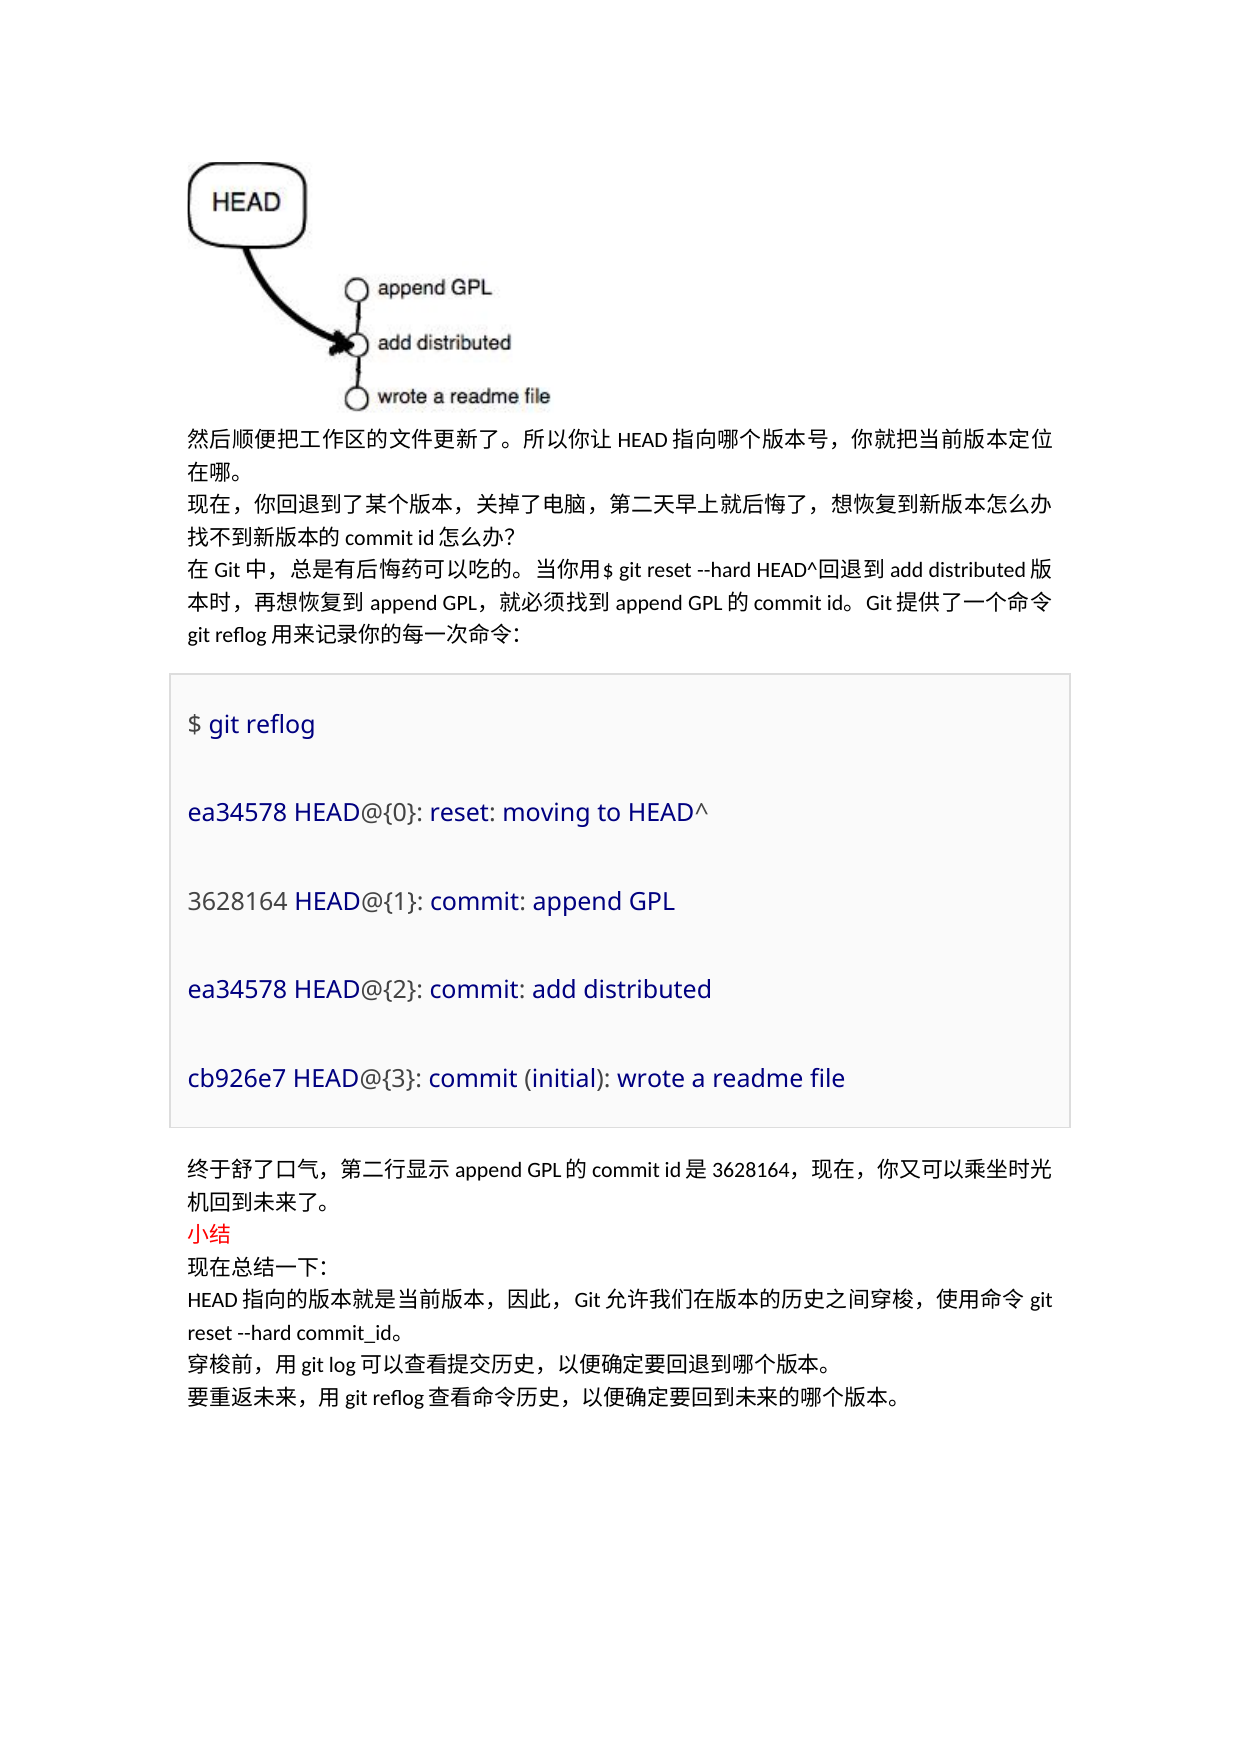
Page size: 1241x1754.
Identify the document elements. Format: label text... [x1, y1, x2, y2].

text 要重返未来，用git reflog查看命令历史，以便确定要回到未来的哪个版本。 [187, 1379, 1053, 1412]
text 现在总结一下： [187, 1249, 1053, 1282]
text 终于舒了口气，第二行显示append GPL的commit id是3628164，现在，你又可以乘坐时光机回到未来了。 [187, 1152, 1053, 1217]
text 3628164 HEAD@{1}: commit: append GPL [171, 850, 1069, 933]
text 然后顺便把工作区的文件更新了。所以你让HEAD指向哪个版本号，你就把当前版本定位在哪。 [187, 422, 1053, 487]
text 小结 [187, 1217, 1053, 1249]
text ea34578 HEAD@{2}: commit: add distributed [171, 938, 1069, 1021]
text cb926e7 HEAD@{3}: commit (initial): wrote a readme file [171, 1027, 1069, 1127]
text ea34578 HEAD@{0}: reset: moving to HEAD^ [171, 761, 1069, 844]
text HEAD指向的版本就是当前版本，因此，Git允许我们在版本的历史之间穿梭，使用命令git reset --hard commit_id。 [187, 1282, 1053, 1347]
text 穿梭前，用git log可以查看提交历史，以便确定要回退到哪个版本。 [187, 1347, 1053, 1379]
text 在Git中，总是有后悔药可以吃的。当你用$ git reset --hard HEAD^回退到add distributed版本时，再想恢复到append GPL，就必须找到append GPL的commit id。Git提供了一个命令git reflog用来记录你的每一次命令： [187, 552, 1053, 649]
picture [187, 162, 555, 416]
text $ git reflog [171, 675, 1069, 756]
text 现在，你回退到了某个版本，关掉了电脑，第二天早上就后悔了，想恢复到新版本怎么办？找不到新版本的commit id怎么办？ [187, 487, 1053, 552]
